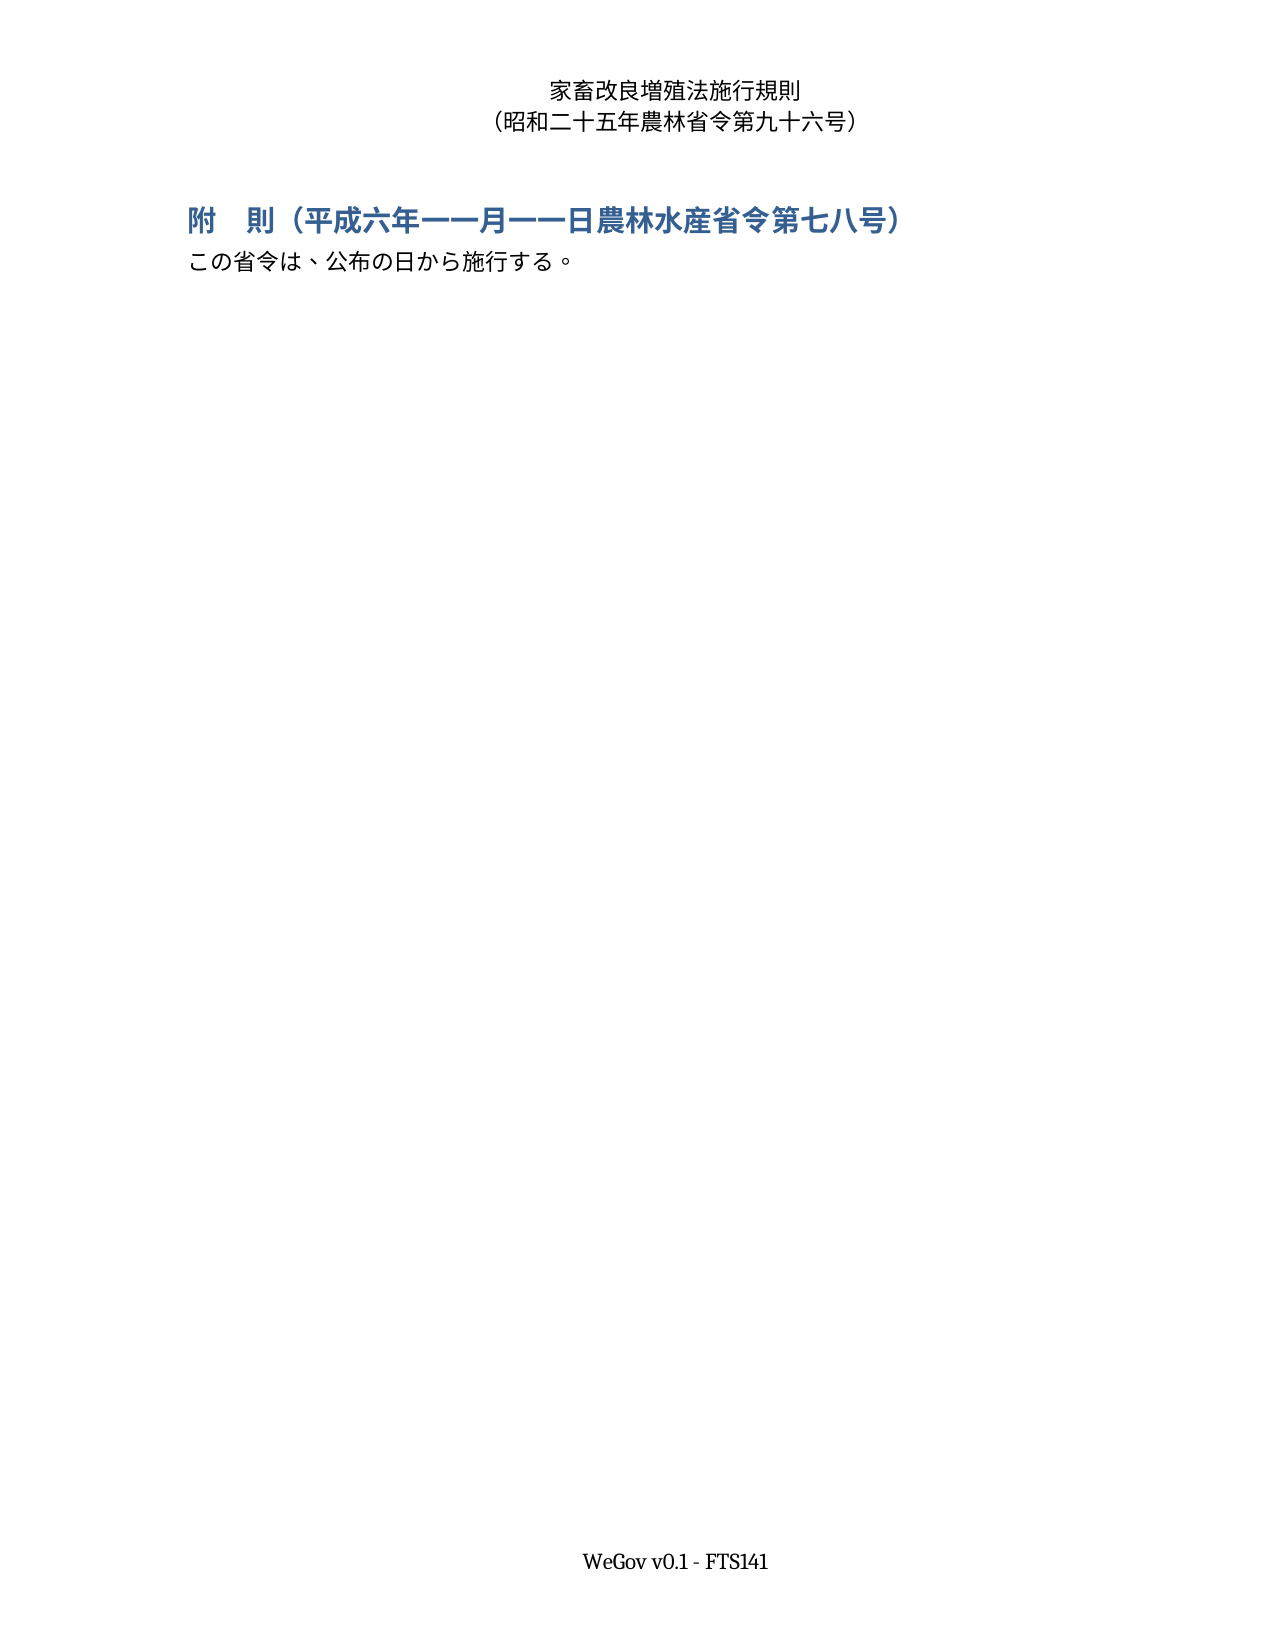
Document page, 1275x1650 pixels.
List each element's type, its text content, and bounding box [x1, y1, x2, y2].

text この省令は、公布の日から施行する。 [187, 246, 1087, 277]
subtitle 附 則（平成六年一一月一一日農林水産省令第七八号） [187, 200, 1087, 240]
